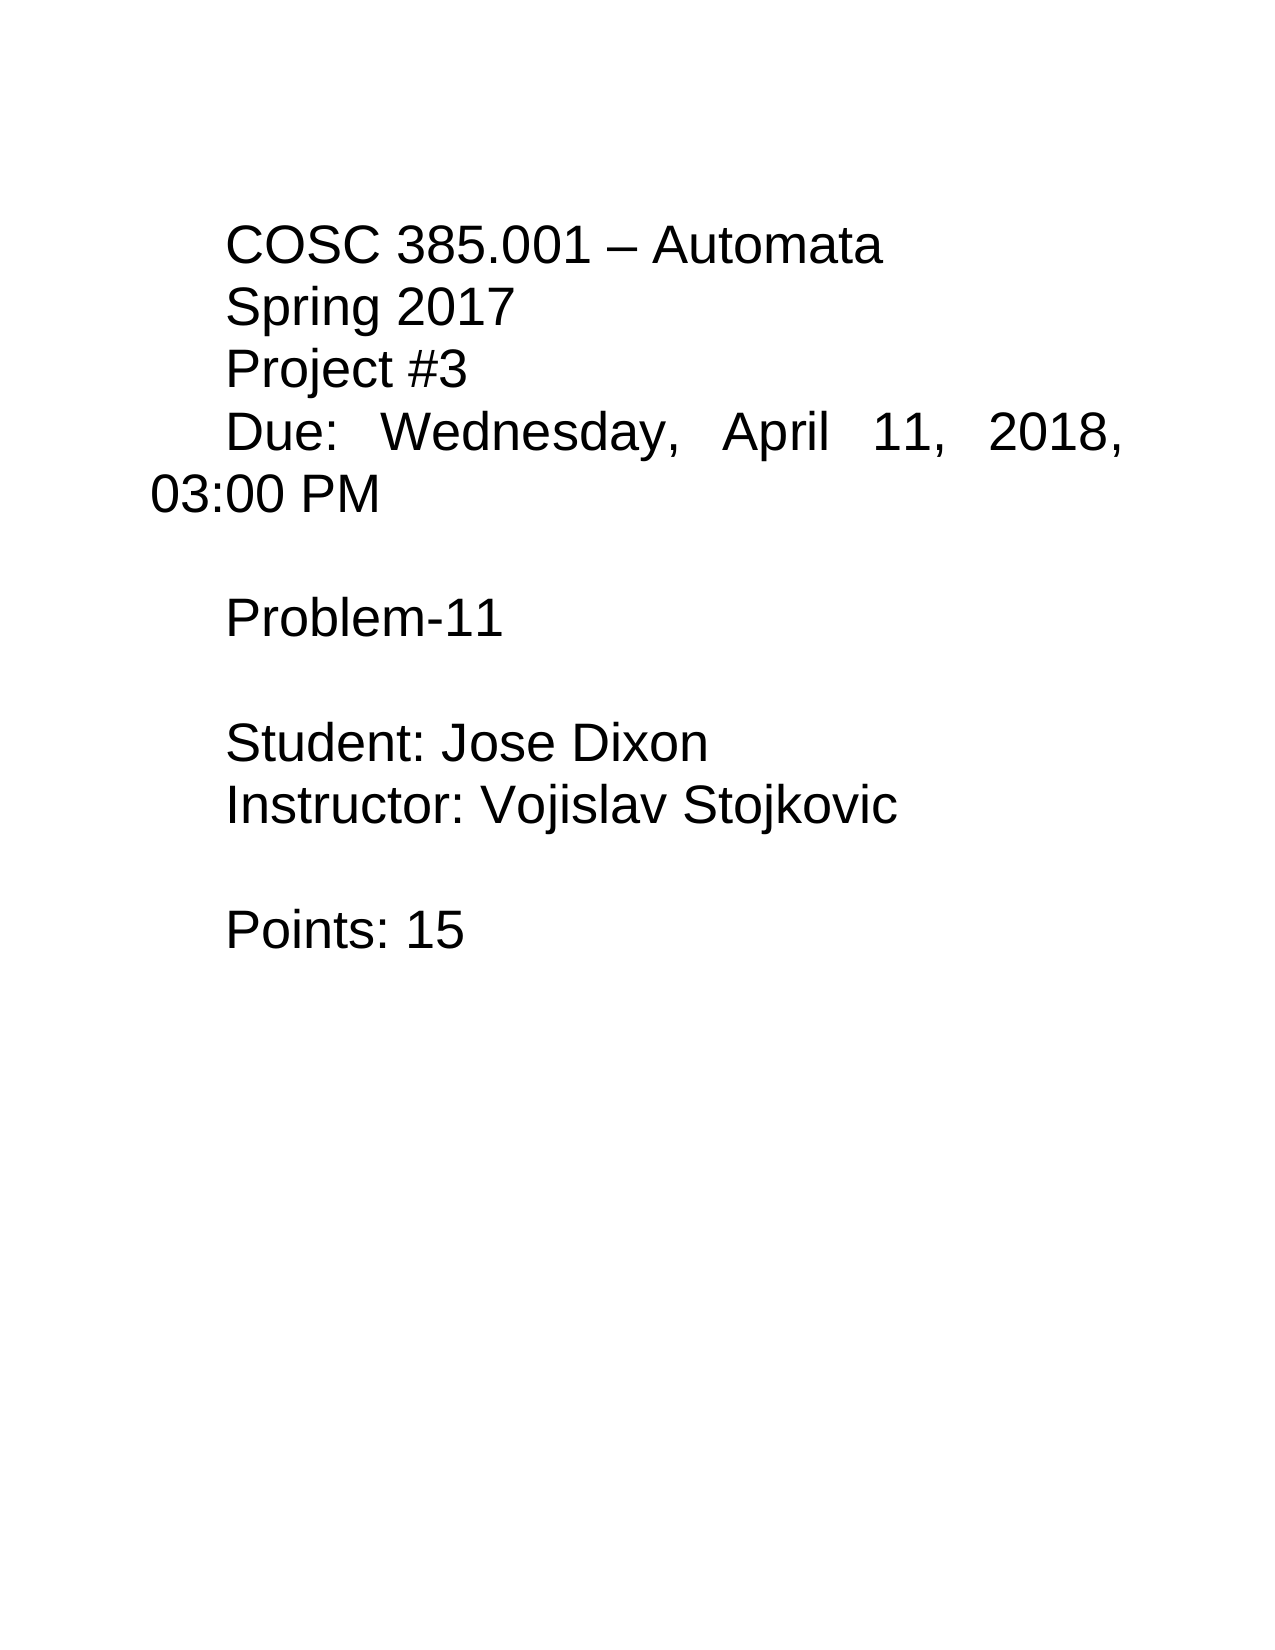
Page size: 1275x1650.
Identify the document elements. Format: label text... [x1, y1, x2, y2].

text COSC 385.001 – Automata [150, 212, 1125, 274]
text Instructor: Vojislav Stojkovic [150, 773, 1125, 835]
text Due: Wednesday, April 11, 2018, 03:00 PM [150, 399, 1125, 524]
text Project #3 [150, 337, 1125, 399]
text Problem-11 [150, 586, 1125, 648]
text Student: Jose Dixon [150, 711, 1125, 773]
text Spring 2017 [150, 274, 1125, 337]
text Points: 15 [150, 897, 1125, 960]
